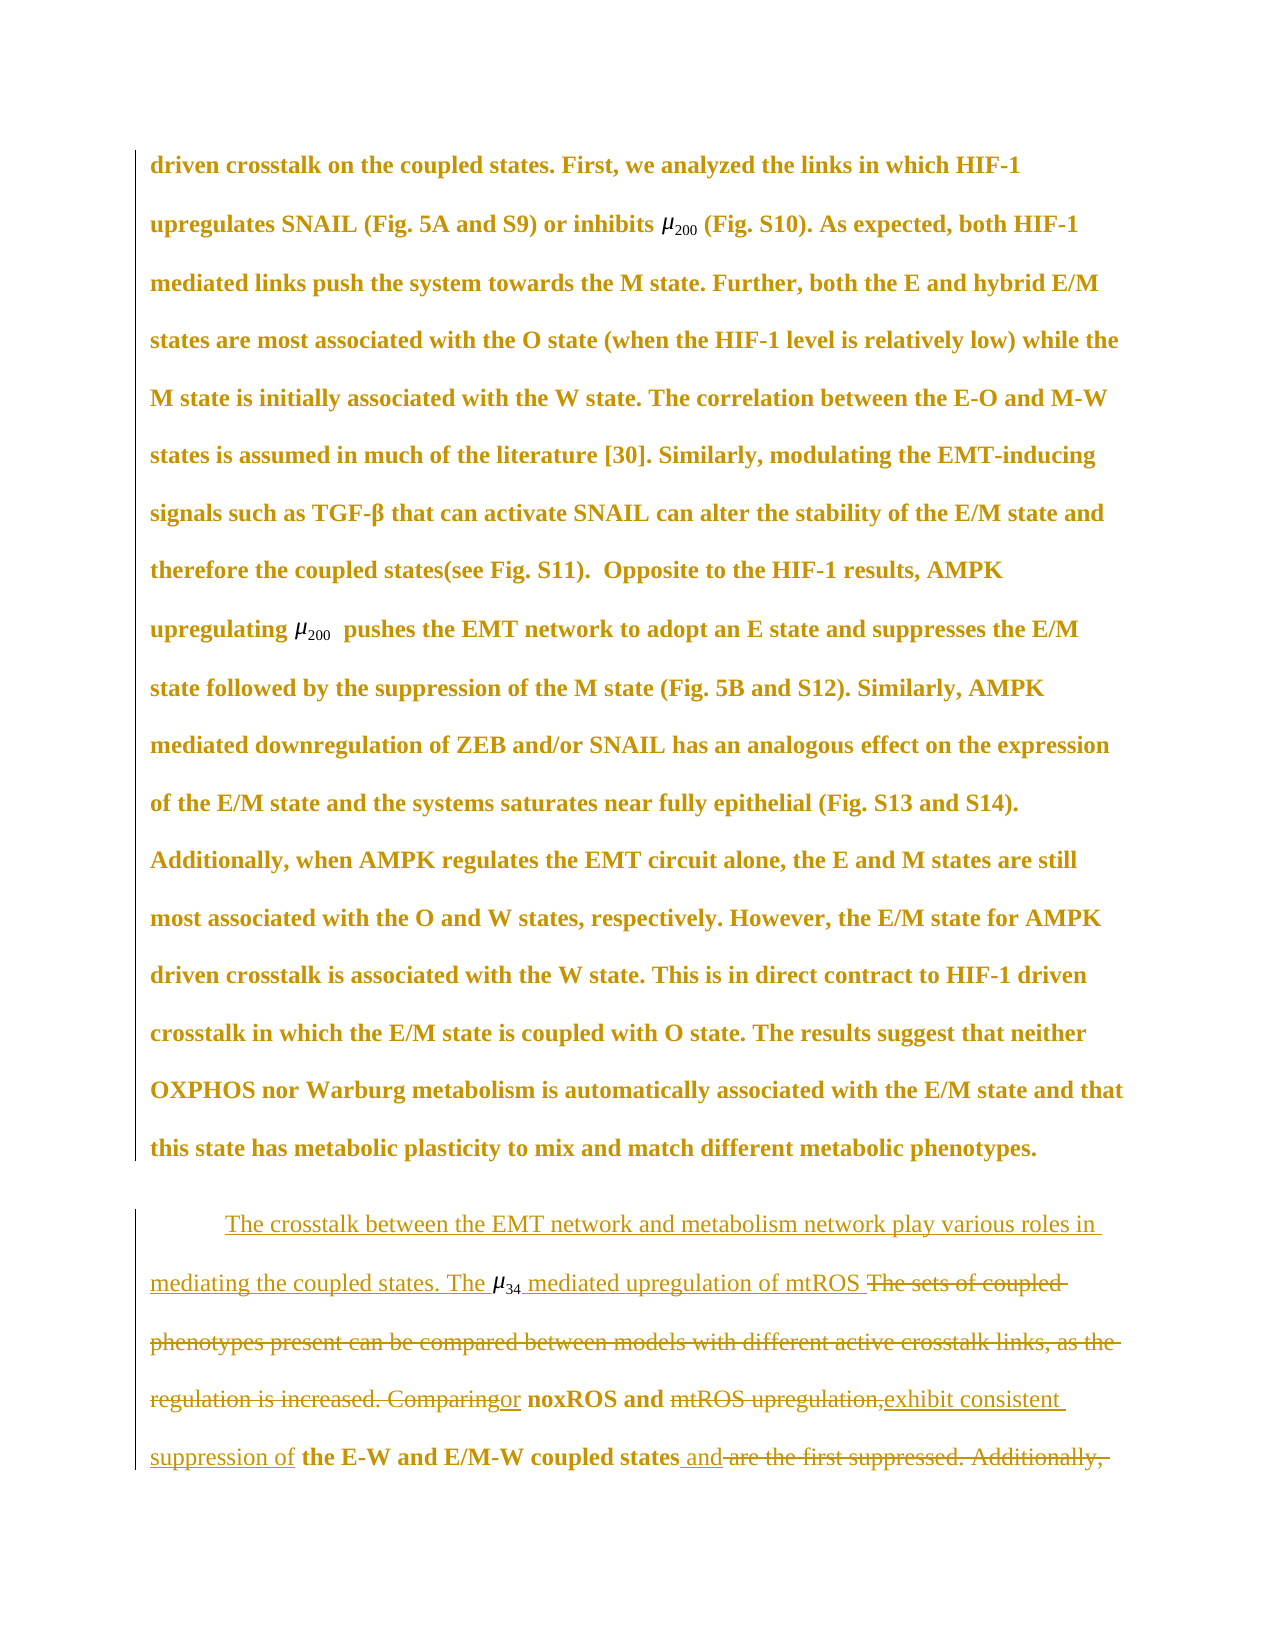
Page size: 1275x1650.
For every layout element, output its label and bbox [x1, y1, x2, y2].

text [150, 150, 1125, 1161]
text [150, 1209, 1125, 1470]
